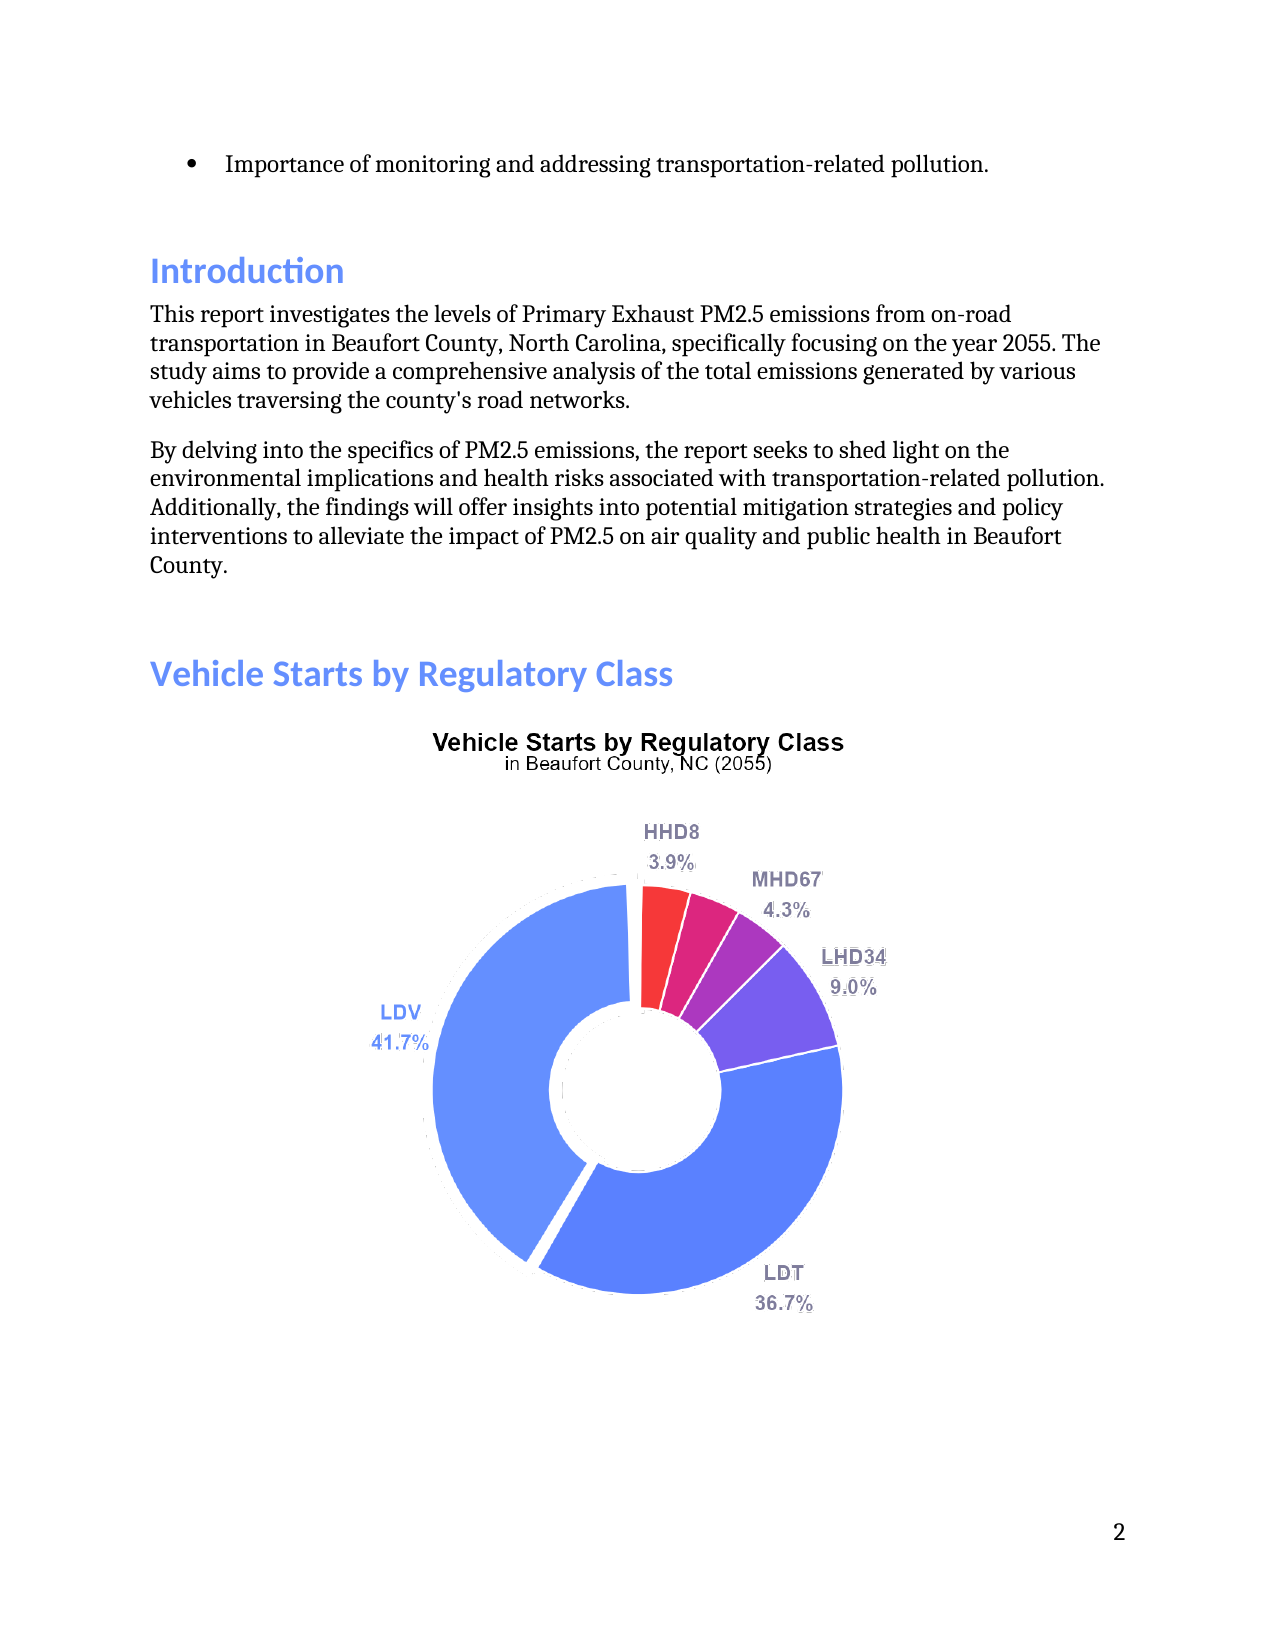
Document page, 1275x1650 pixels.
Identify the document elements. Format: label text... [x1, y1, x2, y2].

text By delving into the specifics of PM2.5 emissions, the report seeks to shed light on the environmental implications and health risks associated with transportation-related pollution. Additionally, the findings will offer insights into potential mitigation strategies and policy interventions to alleviate the impact of PM2.5 on air quality and public health in Beaufort County. [150, 436, 1125, 579]
subtitle Introduction [150, 247, 1125, 293]
subtitle Vehicle Starts by Regulatory Class [150, 650, 1125, 696]
text This report investigates the levels of Primary Exhaust PM2.5 emissions from on-road transportation in Beaufort County, North Carolina, specifically focusing on the year 2055. The study aims to provide a comprehensive analysis of the total emissions generated by various vehicles traversing the county's road networks. [150, 300, 1125, 415]
picture [300, 721, 976, 1397]
text Importance of monitoring and addressing transportation-related pollution. [187, 150, 1125, 179]
